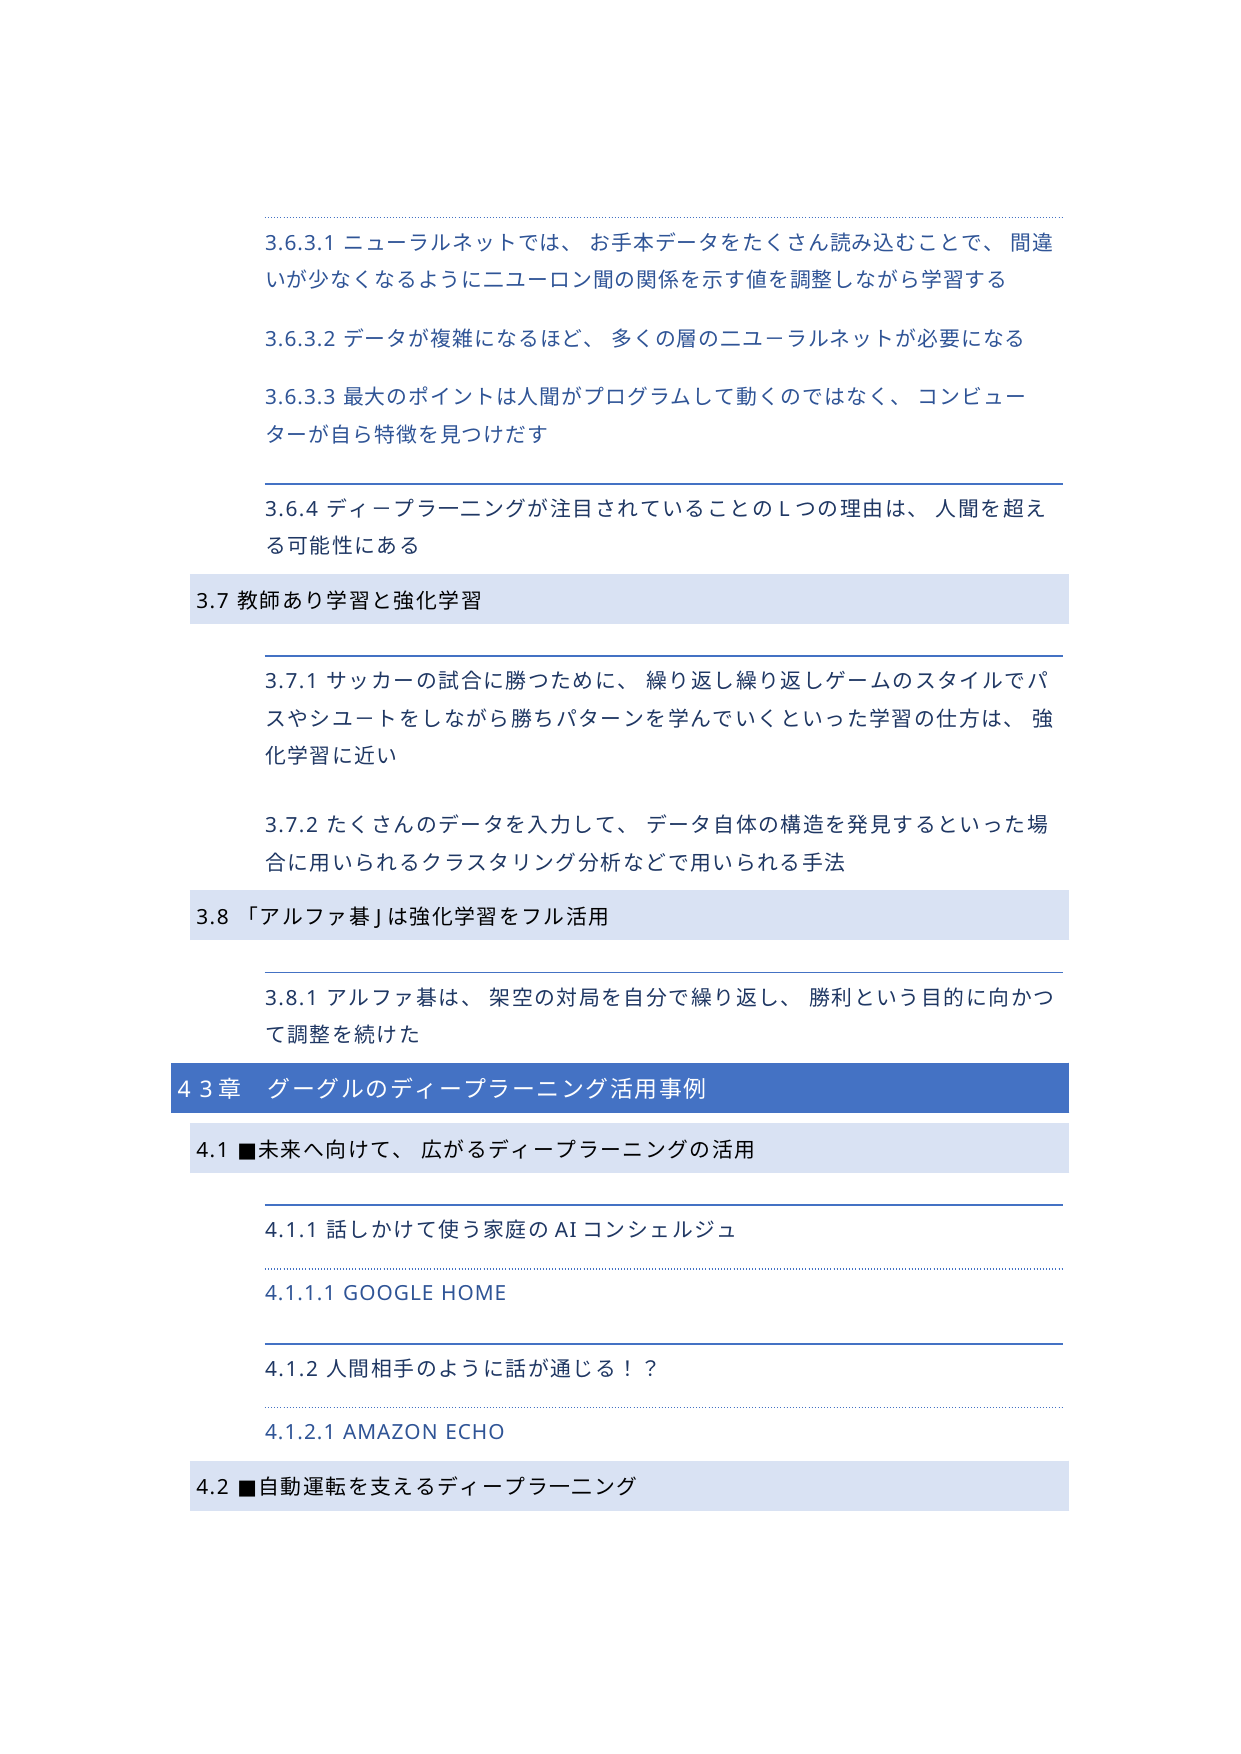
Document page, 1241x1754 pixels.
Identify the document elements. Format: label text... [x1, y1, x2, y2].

text Amazon Echo [265, 1407, 1063, 1450]
text ニューラルネットでは、 お手本データをたくさん読み込むことで、 間違いが少なくなるように二ユーロン聞の関係を示す値を調整しながら学習する [265, 217, 1063, 297]
text アルファ碁は、 架空の対局を自分で繰り返し、 勝利という目的に向かつて調整を続けた [265, 973, 1063, 1052]
text ■未来へ向けて、 広がるディープラーニングの活用 [196, 1129, 1063, 1167]
text 話しかけて使う家庭のAIコンシェルジュ [265, 1206, 1063, 1247]
text 最大のポイントは人聞がプログラムして動くのではなく、 コンビューターが自ら特徴を見つけだす [265, 371, 1063, 452]
text Google Home [265, 1268, 1063, 1312]
text 3章 グーグルのディープラーニング活用事例 [177, 1069, 1063, 1106]
text 人間相手のように話が通じる！？ [265, 1345, 1063, 1386]
text たくさんのデータを入力して、 データ自体の構造を発見するといった場合に用いられるクラスタリング分析などで用いられる手法 [265, 799, 1063, 880]
text データが複雑になるほど、 多くの層の二ユ－ラルネットが必要になる [265, 313, 1063, 356]
text ■自動運転を支えるディープラ一二ング [196, 1467, 1063, 1504]
text 教師あり学習と強化学習 [196, 580, 1063, 618]
text 「アルファ碁Jは強化学習をフル活用 [196, 896, 1063, 934]
text サッカーの試合に勝つために、 繰り返し繰り返しゲームのスタイルでパスやシユ－トをしながら勝ちパターンを学んでいくといった学習の仕方は、 強化学習に近い [265, 657, 1063, 773]
text ディ－プラ一二ングが注目されていることのlつの理由は、 人聞を超える可能性にある [265, 485, 1063, 564]
